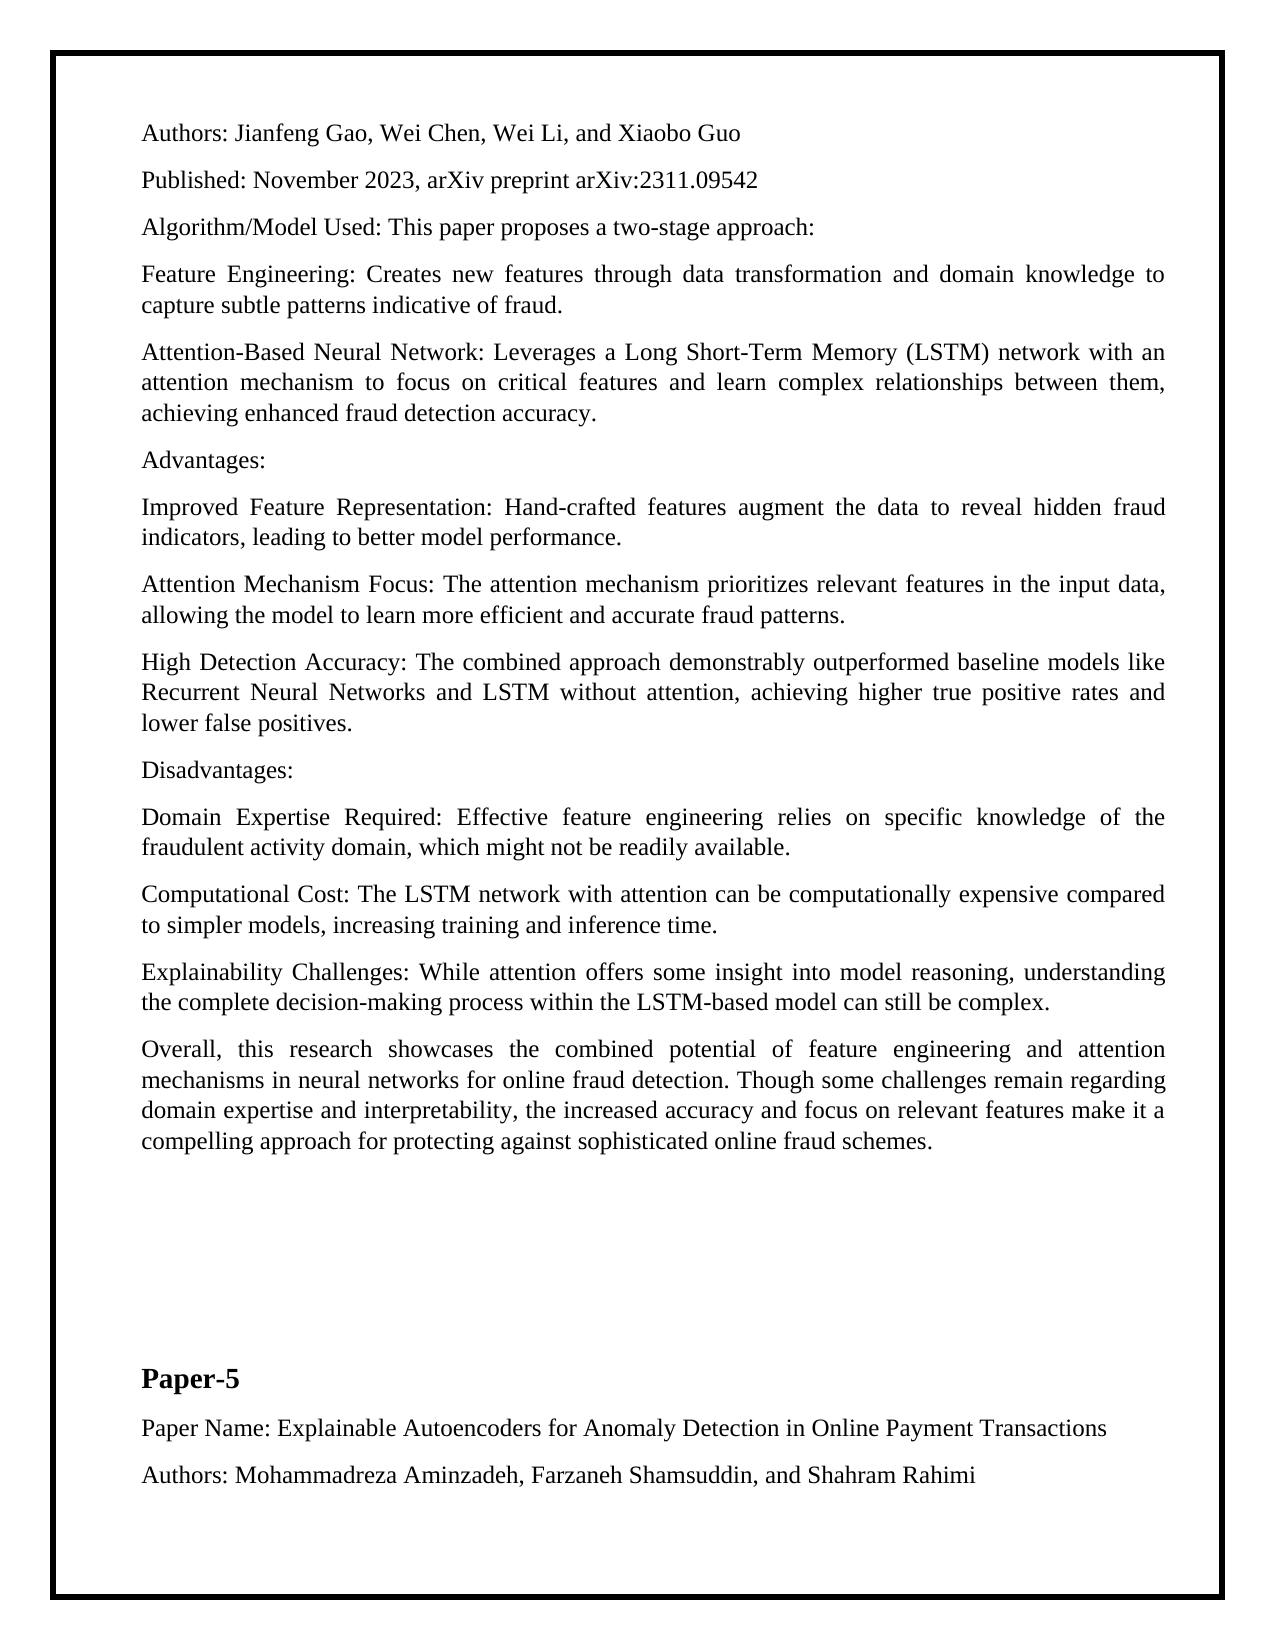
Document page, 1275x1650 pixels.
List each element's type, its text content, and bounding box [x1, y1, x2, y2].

text Overall, this research showcases the combined potential of feature engineering and attention mechanisms in neural networks for online fraud detection. Though some challenges remain regarding domain expertise and interpretability, the increased accuracy and focus on relevant features make it a compelling approach for protecting against sophisticated online fraud schemes. [141, 1034, 1167, 1154]
text Disadvantages: [141, 755, 1167, 784]
text Explainability Challenges: While attention offers some insight into model reasoning, understanding the complete decision-making process within the LSTM-based model can still be complex. [141, 957, 1167, 1016]
text Published: November 2023, arXiv preprint arXiv:2311.09542 [141, 165, 1167, 194]
text Domain Expertise Required: Effective feature engineering relies on specific knowledge of the fraudulent activity domain, which might not be readily available. [141, 802, 1167, 861]
text Improved Feature Representation: Hand-crafted features augment the data to reveal hidden fraud indicators, leading to better model performance. [141, 492, 1167, 551]
text Attention Mechanism Focus: The attention mechanism prioritizes relevant features in the input data, allowing the model to learn more efficient and accurate fraud patterns. [141, 569, 1167, 629]
text Authors: Mohammadreza Aminzadeh, Farzaneh Shamsuddin, and Shahram Rahimi [141, 1460, 1167, 1489]
text Feature Engineering: Creates new features through data transformation and domain knowledge to capture subtle patterns indicative of fraud. [141, 259, 1167, 319]
text Paper-5 [141, 1361, 1167, 1395]
text Algorithm/Model Used: This paper proposes a two-stage approach: [141, 212, 1167, 241]
text Authors: Jianfeng Gao, Wei Chen, Wei Li, and Xiaobo Guo [141, 118, 1167, 147]
text Advantages: [141, 445, 1167, 474]
text High Detection Accuracy: The combined approach demonstrably outperformed baseline models like Recurrent Neural Networks and LSTM without attention, achieving higher true positive rates and lower false positives. [141, 647, 1167, 737]
text Paper Name: Explainable Autoencoders for Anomaly Detection in Online Payment Transactions [141, 1413, 1167, 1442]
text Computational Cost: The LSTM network with attention can be computationally expensive compared to simpler models, increasing training and inference time. [141, 879, 1167, 939]
text Attention-Based Neural Network: Leverages a Long Short-Term Memory (LSTM) network with an attention mechanism to focus on critical features and learn complex relationships between them, achieving enhanced fraud detection accuracy. [141, 337, 1167, 427]
